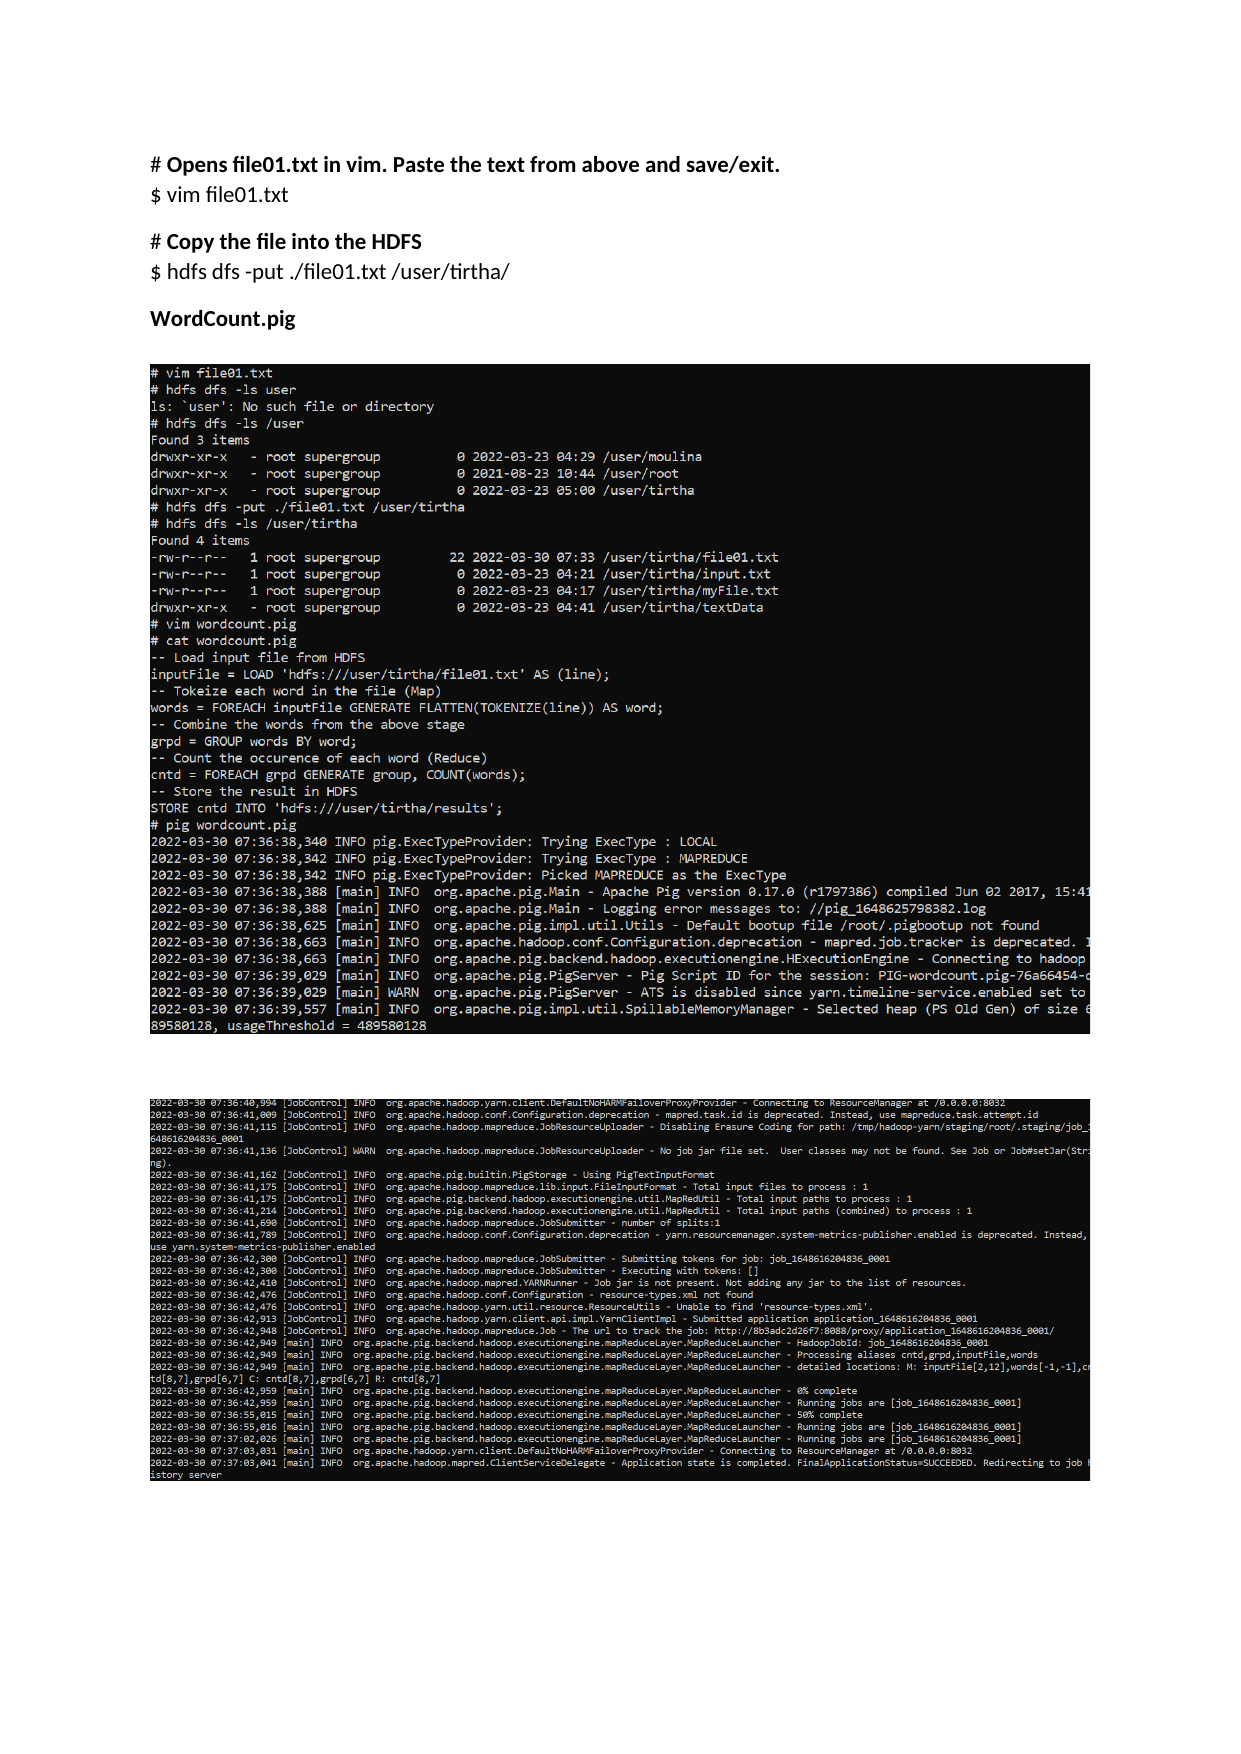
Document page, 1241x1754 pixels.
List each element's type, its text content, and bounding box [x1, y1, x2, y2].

picture [150, 364, 1091, 1034]
picture [150, 1099, 1091, 1481]
text # Opens file01.txt in vim. Paste the text from above and save/exit. $ vim file01.txt [150, 150, 1090, 208]
text WordCount.pig [150, 304, 1090, 364]
text # Copy the file into the HDFS $ hdfs dfs -put ./file01.txt /user/tirtha/ [150, 227, 1090, 285]
